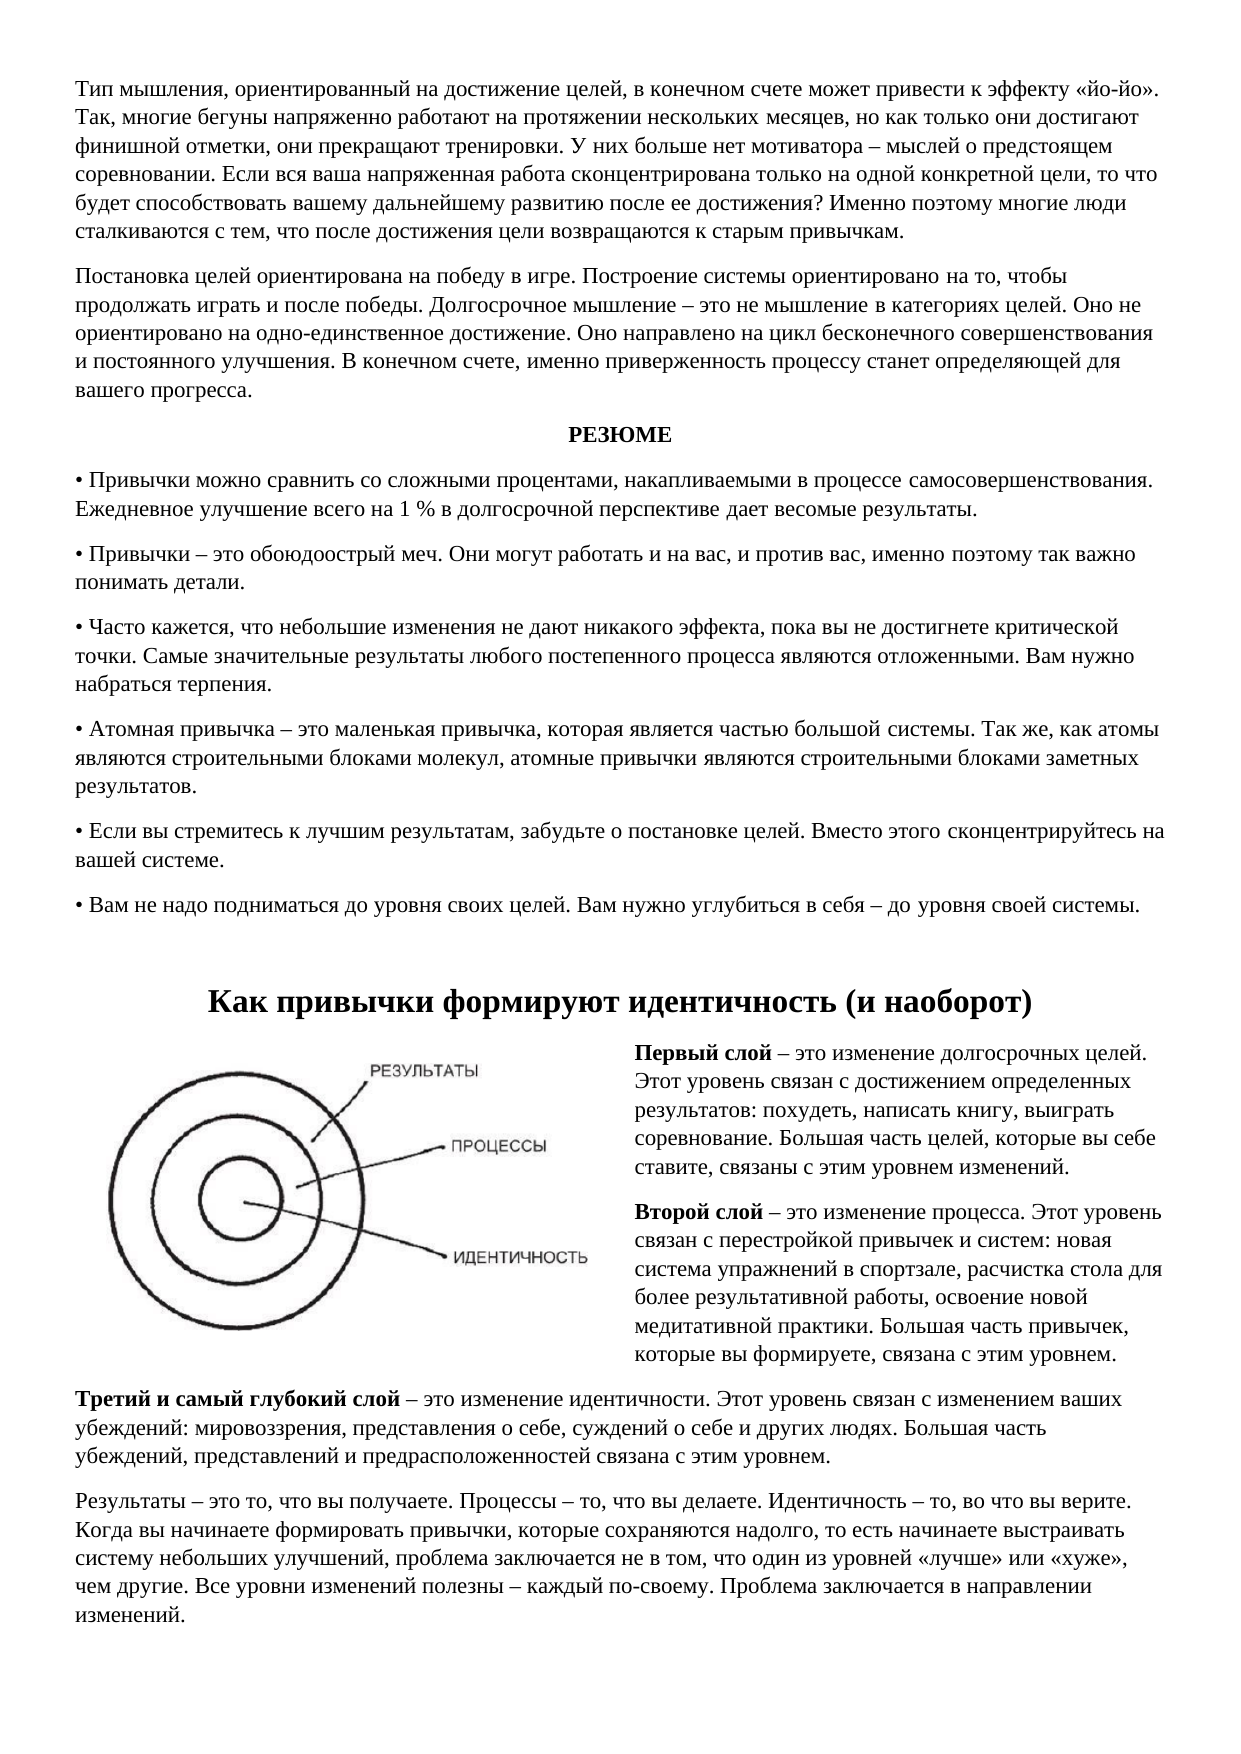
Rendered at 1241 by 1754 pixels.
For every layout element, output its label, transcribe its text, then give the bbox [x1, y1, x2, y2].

picture [75, 1039, 616, 1356]
text Тип мышления, ориентированный на достижение целей, в конечном счете может привести к эффекту «йо-йо». Так, многие бегуны напряженно работают на протяжении нескольких месяцев, но как только они достигают финишной отметки, они прекращают тренировки. У них больше нет мотиватора – мыслей о предстоящем соревновании. Если вся ваша напряженная работа сконцентрирована только на одной конкретной цели, то что будет способствовать вашему дальнейшему развитию после ее достижения? Именно поэтому многие люди сталкиваются с тем, что после достижения цели возвращаются к старым привычкам. [75, 75, 1165, 243]
text • Вам не надо подниматься до уровня своих целей. Вам нужно углубиться в себя – до уровня своей системы. [75, 891, 1165, 917]
text Второй слой – это изменение процесса. Этот уровень связан с перестройкой привычек и систем: новая система упражнений в спортзале, расчистка стола для более результативной работы, освоение новой медитативной практики. Большая часть привычек, которые вы формируете, связана с этим уровнем. [75, 1198, 1165, 1366]
text • Часто кажется, что небольшие изменения не дают никакого эффекта, пока вы не достигнете критической точки. Самые значительные результаты любого постепенного процесса являются отложенными. Вам нужно набраться терпения. [75, 613, 1165, 697]
text • Привычки – это обоюдоострый меч. Они могут работать и на вас, и против вас, именно поэтому так важно понимать детали. [75, 540, 1165, 594]
text • Атомная привычка – это маленькая привычка, которая является частью большой системы. Так же, как атомы являются строительными блоками молекул, атомные привычки являются строительными блоками заметных результатов. [75, 715, 1165, 798]
text Как привычки формируют идентичность (и наоборот) [75, 981, 1165, 1019]
text • Если вы стремитесь к лучшим результатам, забудьте о постановке целей. Вместо этого сконцентрируйтесь на вашей системе. [75, 817, 1165, 872]
text Третий и самый глубокий слой – это изменение идентичности. Этот уровень связан с изменением ваших убеждений: мировоззрения, представления о себе, суждений о себе и других людях. Большая часть убеждений, представлений и предрасположенностей связана с этим уровнем. [75, 1385, 1165, 1468]
text • Привычки можно сравнить со сложными процентами, накапливаемыми в процессе самосовершенствования. Ежедневное улучшение всего на 1 % в долгосрочной перспективе дает весомые результаты. [75, 466, 1165, 521]
text Первый слой – это изменение долгосрочных целей. Этот уровень связан с достижением определенных результатов: похудеть, написать книгу, выиграть соревнование. Большая часть целей, которые вы себе ставите, связаны с этим уровнем изменений. [616, 1039, 1165, 1179]
text РЕЗЮМЕ [75, 421, 1165, 447]
text Результаты – это то, что вы получаете. Процессы – то, что вы делаете. Идентичность – то, во что вы верите. Когда вы начинаете формировать привычки, которые сохраняются надолго, то есть начинаете выстраивать систему небольших улучшений, проблема заключается не в том, что один из уровней «лучше» или «хуже», чем другие. Все уровни изменений полезны – каждый по-своему. Проблема заключается в направлении изменений. [75, 1487, 1165, 1627]
text Постановка целей ориентирована на победу в игре. Построение системы ориентировано на то, чтобы продолжать играть и после победы. Долгосрочное мышление – это не мышление в категориях целей. Оно не ориентировано на одно-единственное достижение. Оно направлено на цикл бесконечного совершенствования и постоянного улучшения. В конечном счете, именно приверженность процессу станет определяющей для вашего прогресса. [75, 262, 1165, 402]
